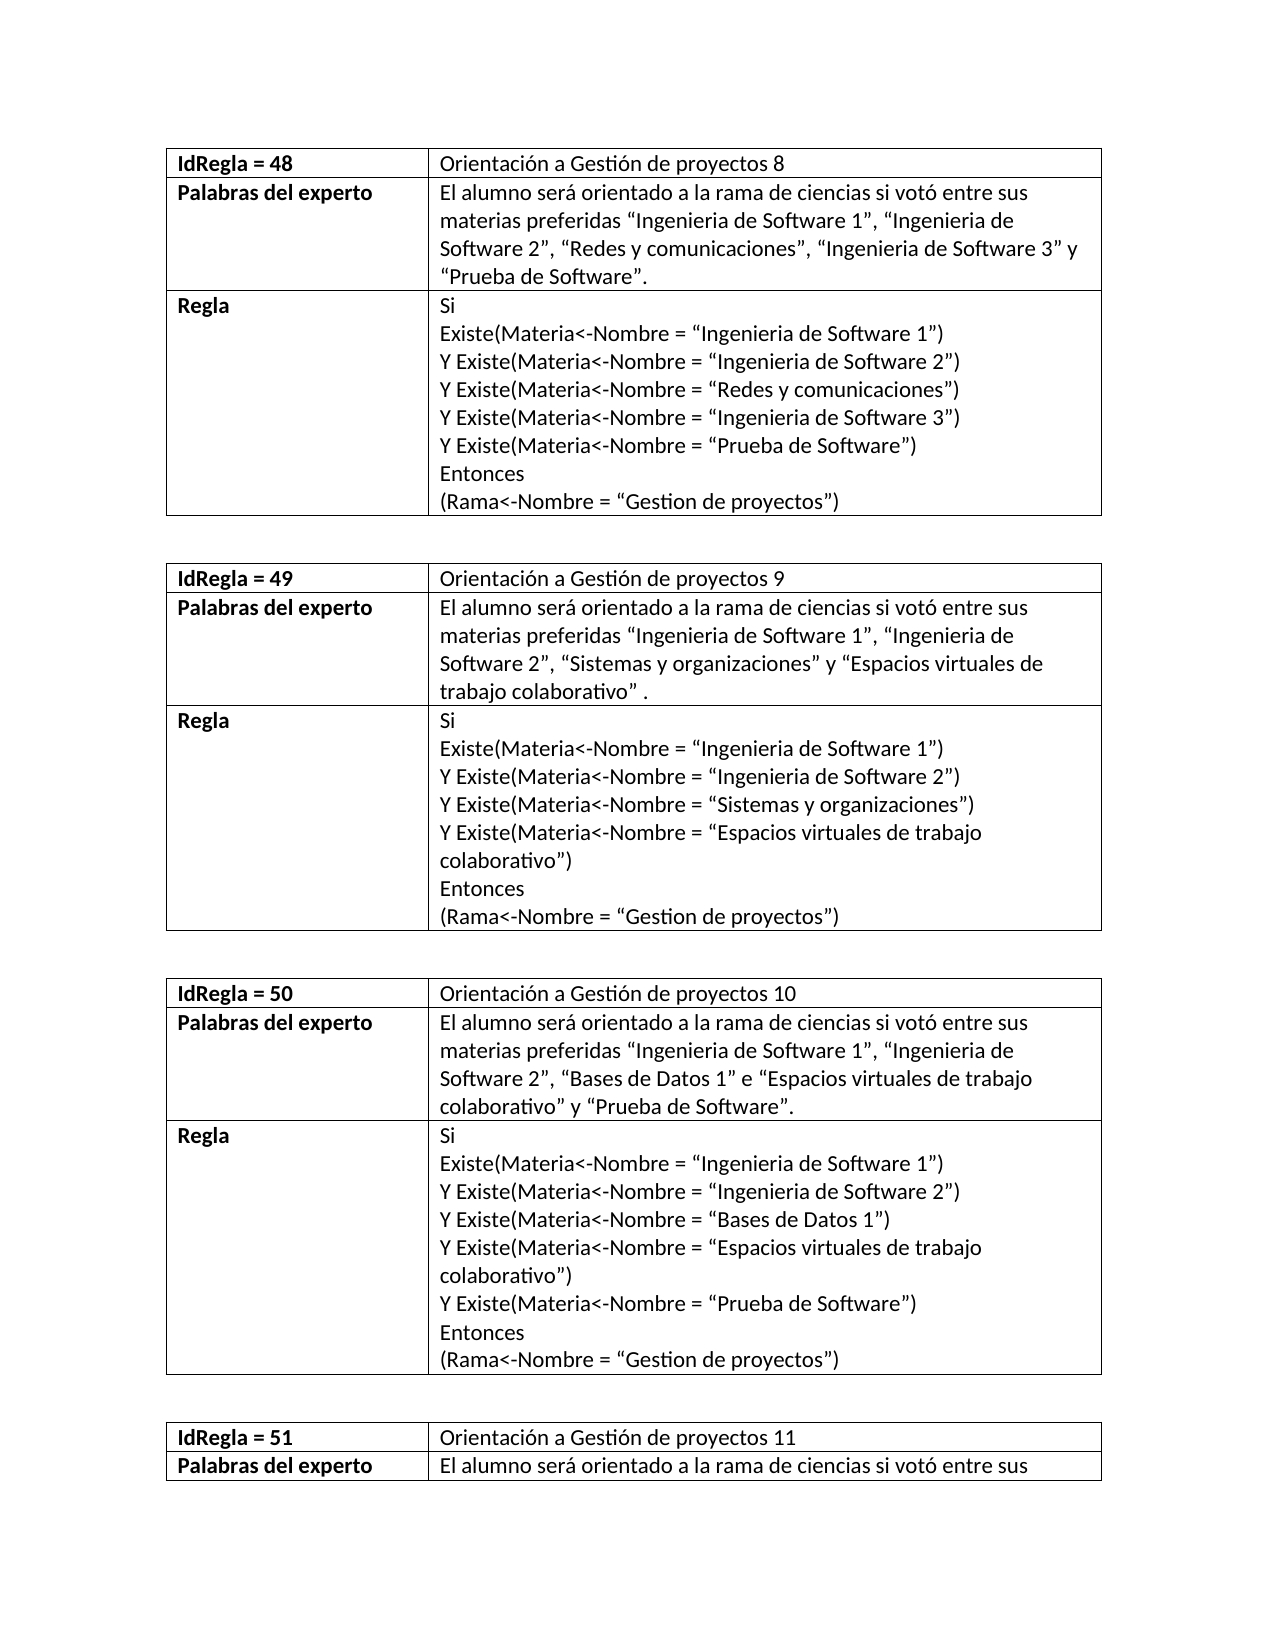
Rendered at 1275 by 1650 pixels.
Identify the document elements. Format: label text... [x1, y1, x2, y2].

table_cell Palabras del experto [167, 1008, 428, 1120]
table_cell Regla [167, 291, 428, 515]
table_header IdRegla = 50 [167, 979, 428, 1007]
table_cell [167, 1452, 428, 1480]
table_header Orientación a Gestión de proyectos 10 [429, 979, 1101, 1007]
table_header Orientación a Gestión de proyectos 9 [429, 564, 1101, 592]
table_header Orientación a Gestión de proyectos 8 [429, 149, 1101, 177]
table_header IdRegla = 48 [167, 149, 428, 177]
table_cell El alumno será orientado a la rama de ciencias si votó entre sus materias preferidas “Ingenieria de Software 1”, “Ingenieria de Software 2”, “Redes y comunicaciones”, “Ingenieria de Software 3” y “Prueba de Software”. [429, 178, 1101, 290]
table_cell El alumno será orientado a la rama de ciencias si votó entre sus materias preferidas “Ingenieria de Software 1”, “Ingenieria de Software 2”, “Bases de Datos 1” e “Espacios virtuales de trabajo colaborativo” y “Prueba de Software”. [429, 1008, 1101, 1120]
table_cell El alumno será orientado a la rama de ciencias si votó entre sus materias preferidas “Ingenieria de Software 1”, “Ingenieria de Software 2”, “Sistemas y organizaciones” y “Espacios virtuales de trabajo colaborativo” . [429, 593, 1101, 705]
table_cell Si Existe(Materia<-Nombre = “Ingenieria de Software 1”) Y Existe(Materia<-Nombre = “Ingenieria de Software 2”) Y Existe(Materia<-Nombre = “Redes y comunicaciones”) Y Existe(Materia<-Nombre = “Ingenieria de Software 3”) Y Existe(Materia<-Nombre = “Prueba de Software”) Entonces (Rama<-Nombre = “Gestion de proyectos”) [429, 291, 1101, 515]
table_header IdRegla = 49 [167, 564, 428, 592]
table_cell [429, 1452, 1101, 1480]
table_header Orientación a Gestión de proyectos 11 [429, 1423, 1101, 1451]
table_cell Palabras del experto [167, 593, 428, 705]
table_cell Palabras del experto [167, 178, 428, 290]
table_header IdRegla = 51 [167, 1423, 428, 1451]
table_cell Regla [167, 1121, 428, 1374]
table_cell Si Existe(Materia<-Nombre = “Ingenieria de Software 1”) Y Existe(Materia<-Nombre = “Ingenieria de Software 2”) Y Existe(Materia<-Nombre = “Bases de Datos 1”) Y Existe(Materia<-Nombre = “Espacios virtuales de trabajo colaborativo”) Y Existe(Materia<-Nombre = “Prueba de Software”) Entonces (Rama<-Nombre = “Gestion de proyectos”) [429, 1121, 1101, 1374]
table_cell Si Existe(Materia<-Nombre = “Ingenieria de Software 1”) Y Existe(Materia<-Nombre = “Ingenieria de Software 2”) Y Existe(Materia<-Nombre = “Sistemas y organizaciones”) Y Existe(Materia<-Nombre = “Espacios virtuales de trabajo colaborativo”) Entonces (Rama<-Nombre = “Gestion de proyectos”) [429, 706, 1101, 930]
table_cell Regla [167, 706, 428, 930]
